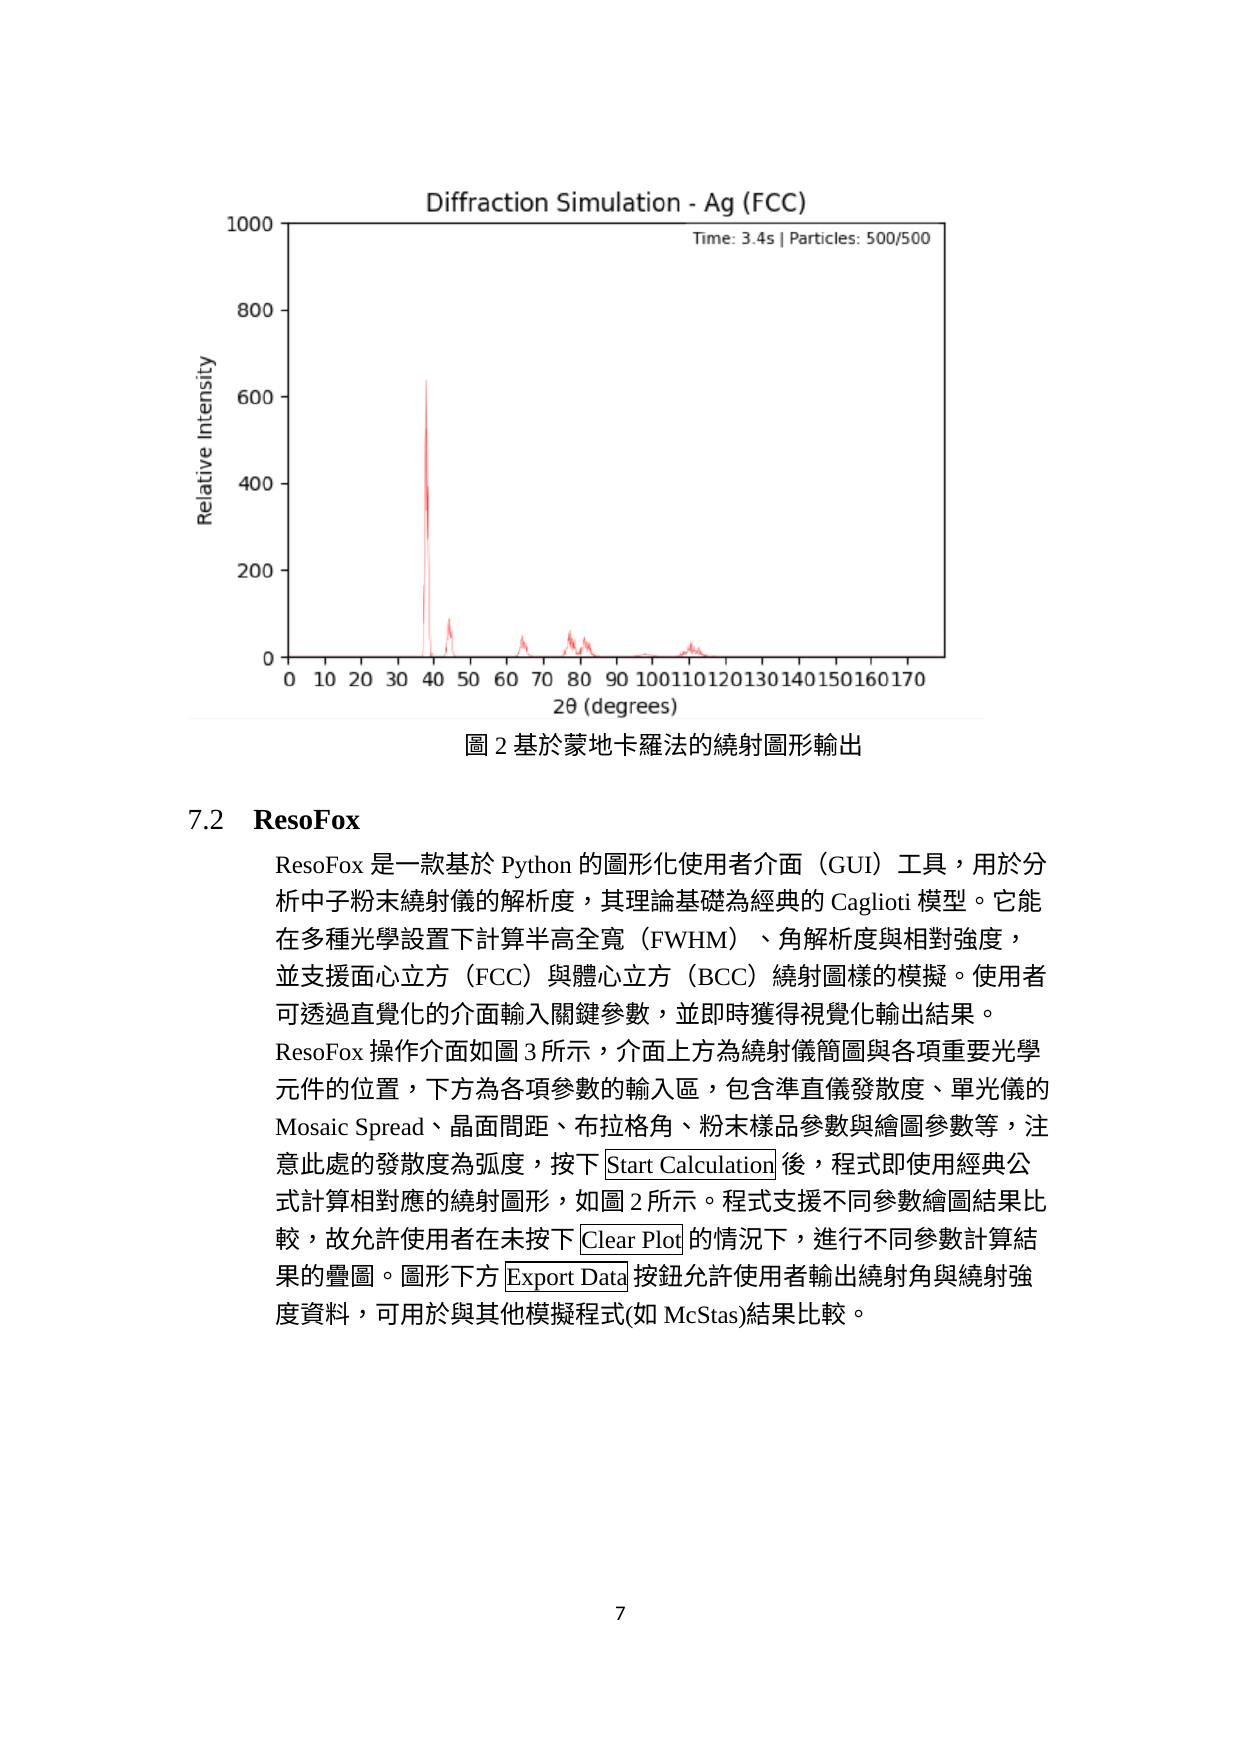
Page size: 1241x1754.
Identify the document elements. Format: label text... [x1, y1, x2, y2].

list ResoFox 是一款基於 Python 的圖形化使用者介面（GUI）工具，用於分析中子粉末繞射儀的解析度，其理論基礎為經典的 Caglioti 模型。它能在多種光學設置下計算半高全寬（FWHM）、角解析度與相對強度，並支援面心立方（FCC）與體心立方（BCC）繞射圖樣的模擬。使用者可透過直覺化的介面輸入關鍵參數，並即時獲得視覺化輸出結果。 [275, 844, 1053, 1031]
list ResoFox操作介面如圖3所示，介面上方為繞射儀簡圖與各項重要光學元件的位置，下方為各項參數的輸入區，包含準直儀發散度、單光儀的Mosaic Spread、晶面間距、布拉格角、粉末樣品參數與繪圖參數等，注意此處的發散度為弧度，按下Start Calculation後，程式即使用經典公式計算相對應的繞射圖形，如圖2所示。程式支援不同參數繪圖結果比較，故允許使用者在未按下Clear Plot的情況下，進行不同參數計算結果的疊圖。圖形下方Export Data按鈕允許使用者輸出繞射角與繞射強度資料，可用於與其他模擬程式(如McStas)結果比較。 [275, 1031, 1053, 1331]
picture [187, 169, 987, 719]
subtitle 7.2 ResoFox [187, 800, 1053, 837]
list 圖2 基於蒙地卡羅法的繞射圖形輸出 [275, 725, 1053, 762]
